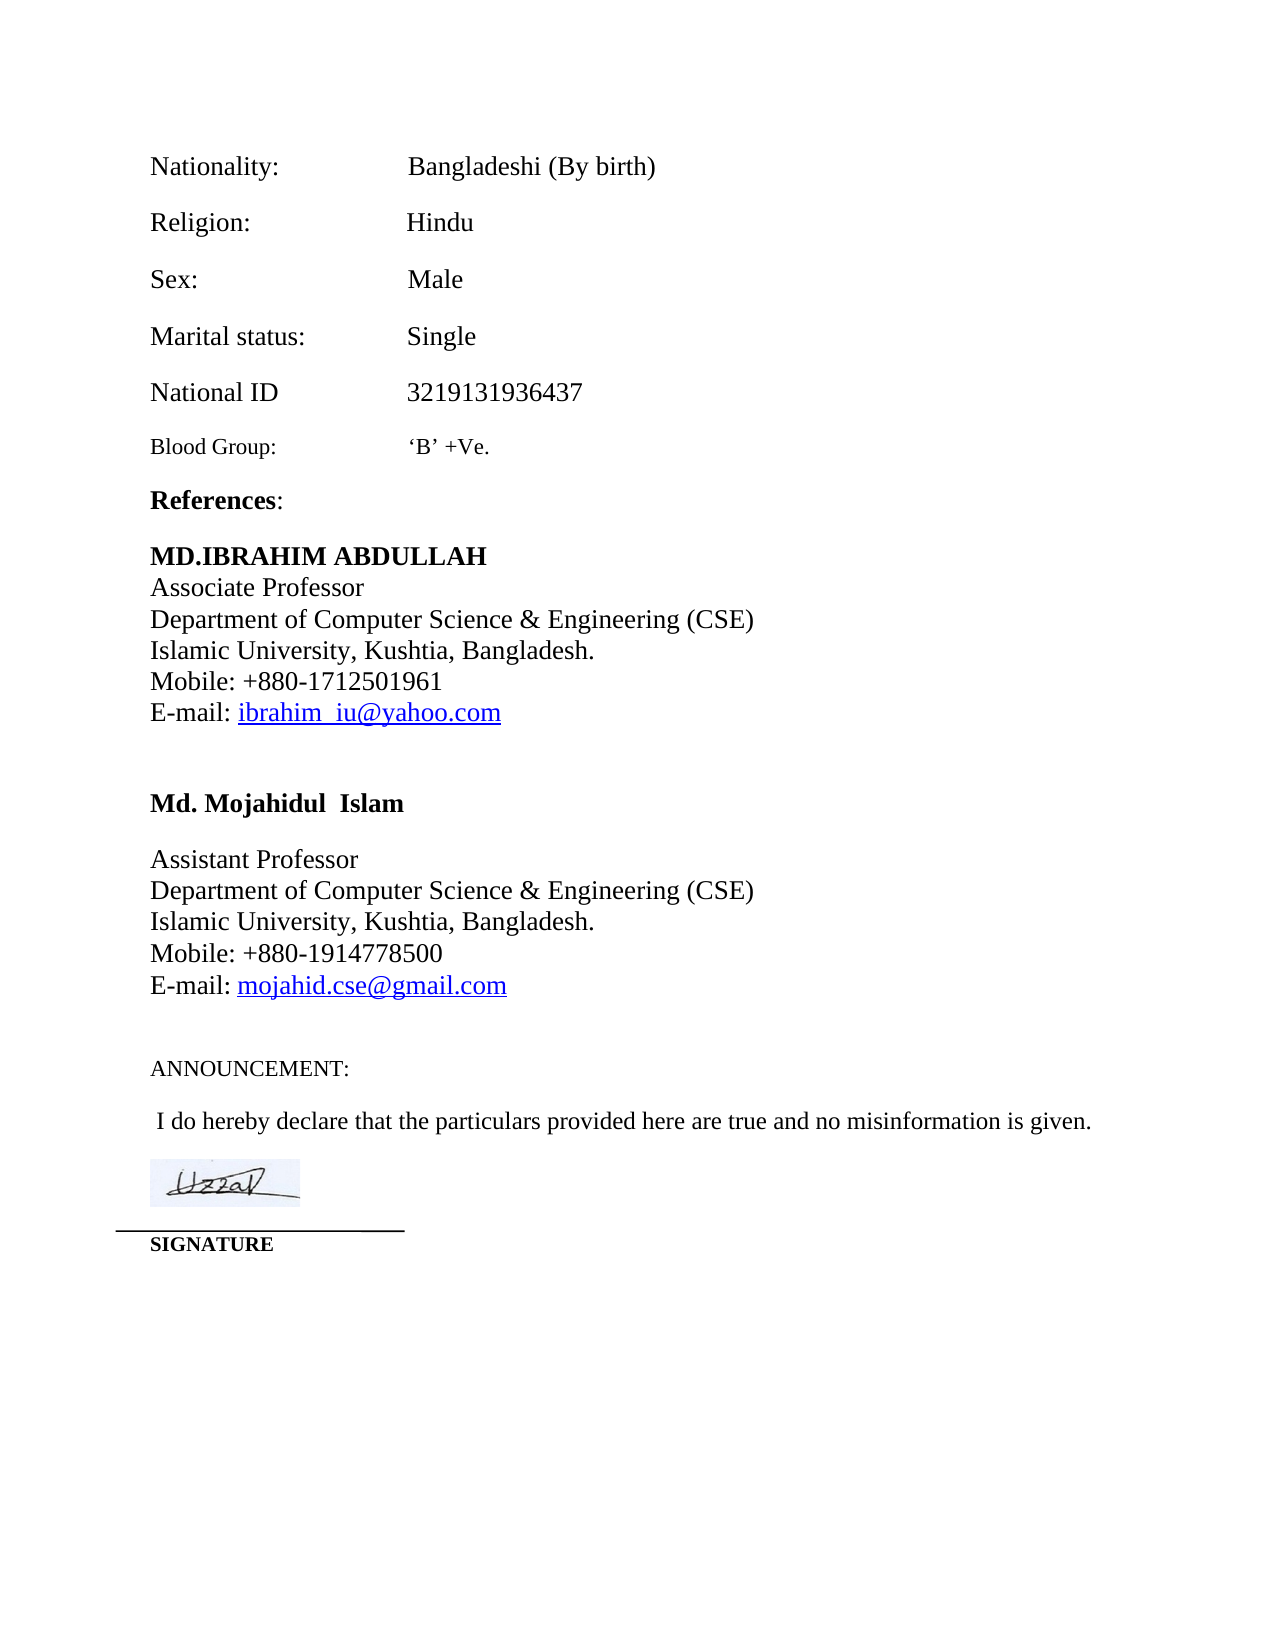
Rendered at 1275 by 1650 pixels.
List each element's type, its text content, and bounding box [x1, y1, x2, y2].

text Sex: Male [150, 263, 1125, 294]
text Marital status: Single [150, 320, 1125, 351]
text National ID 3219131936437 [150, 376, 1125, 407]
picture [150, 1159, 300, 1207]
text Mobile: +880-1914778500 [150, 937, 1125, 968]
text Assistant Professor [150, 843, 1125, 874]
text SIGNATURE [150, 1231, 1125, 1256]
text Department of Computer Science & Engineering (CSE) [150, 603, 1125, 634]
text Md. Mojahidul Islam [150, 787, 1125, 818]
text E-mail: ibrahim_iu@yahoo.com [150, 696, 1125, 727]
text Islamic University, Kushtia, Bangladesh. [150, 634, 1125, 665]
text Blood Group: ‘B’ +Ve. [150, 433, 1125, 459]
text Islamic University, Kushtia, Bangladesh. [150, 906, 1125, 937]
text ANNOUNCEMENT: [150, 1055, 1125, 1081]
subtitle MD.IBRAHIM ABDULLAH [150, 540, 1125, 572]
text Mobile: +880-1712501961 [150, 665, 1125, 696]
text Nationality: Bangladeshi (By birth) [150, 150, 1125, 181]
text Religion: Hindu [150, 207, 1125, 238]
text E-mail: mojahid.cse@gmail.com [150, 968, 1125, 1001]
text References: [150, 484, 1200, 515]
text Associate Professor [150, 572, 1125, 603]
text Department of Computer Science & Engineering (CSE) [150, 874, 1125, 906]
text I do hereby declare that the particulars provided here are true and no misinformation is given. [150, 1106, 1125, 1134]
